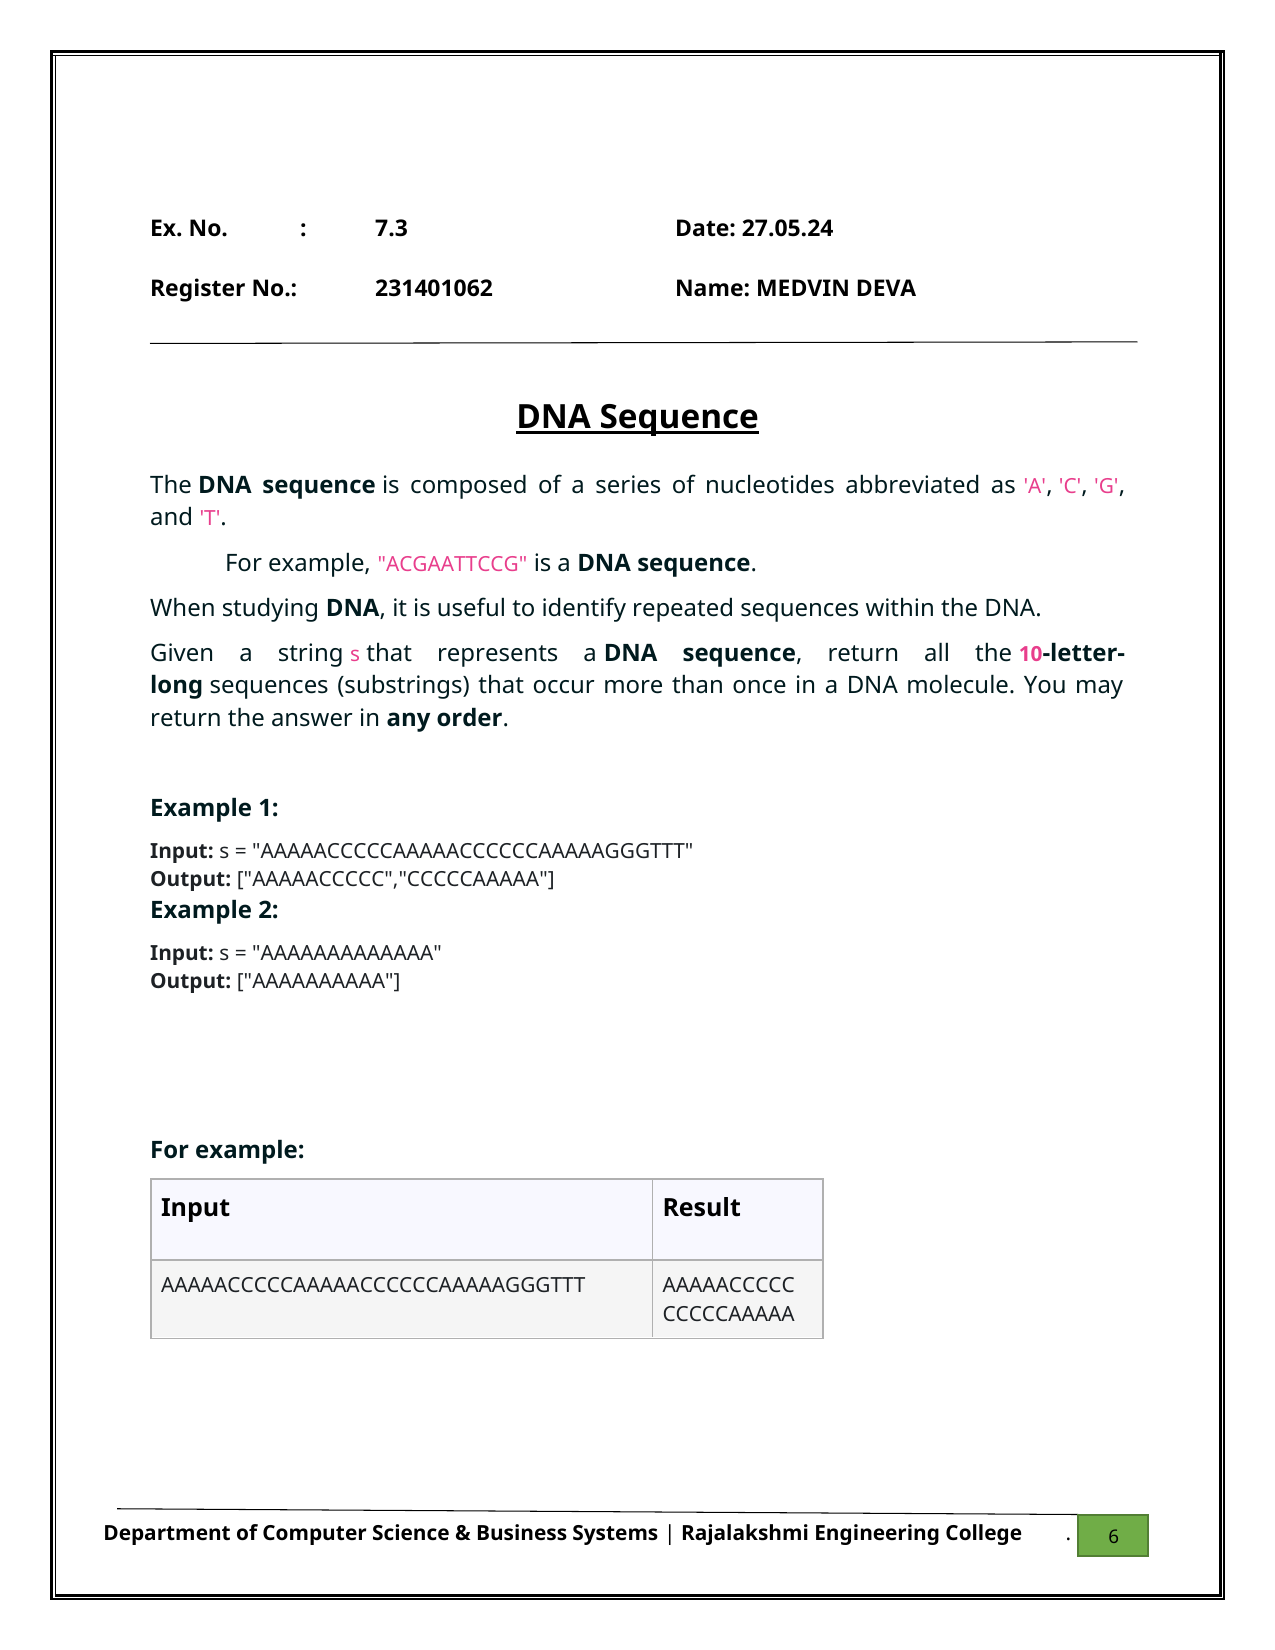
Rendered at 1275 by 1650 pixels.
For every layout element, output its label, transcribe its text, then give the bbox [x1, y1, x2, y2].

table_cell AAAAACCCCC CCCCCAAAAA [653, 1261, 822, 1337]
text Output: ["AAAAAAAAAA"] [150, 966, 1125, 995]
table_cell AAAAACCCCCAAAAACCCCCCAAAAAGGGTTT [152, 1261, 652, 1337]
text DNA Sequence [150, 393, 1125, 438]
text The DNA sequence is composed of a series of nucleotides abbreviated as 'A', 'C', 'G', and 'T'. [150, 468, 1125, 533]
text For example, "ACGAATTCCG" is a DNA sequence. [150, 545, 1125, 578]
text Output: ["AAAAACCCCC","CCCCCAAAAA"] [150, 864, 1125, 893]
text Example 1: [150, 791, 1125, 823]
text Example 2: [150, 893, 1125, 926]
text For example: [150, 1133, 1125, 1166]
text When studying DNA, it is useful to identify repeated sequences within the DNA. [150, 590, 1125, 623]
table_header Result [653, 1180, 822, 1259]
text Input: s = "AAAAACCCCCAAAAACCCCCCAAAAAGGGTTT" [150, 836, 1125, 864]
text Register No.: 231401062 Name: MEDVIN DEVA [150, 272, 1125, 303]
text Input: s = "AAAAAAAAAAAAA" [150, 938, 1125, 966]
text Given a string s that represents a DNA sequence, return all the 10-letter-long sequences (substrings) that occur more than once in a DNA molecule. You may return the answer in any order. [150, 636, 1125, 733]
text Ex. No. : 7.3 Date: 27.05.24 [150, 212, 1125, 243]
table_header Input [152, 1180, 652, 1259]
